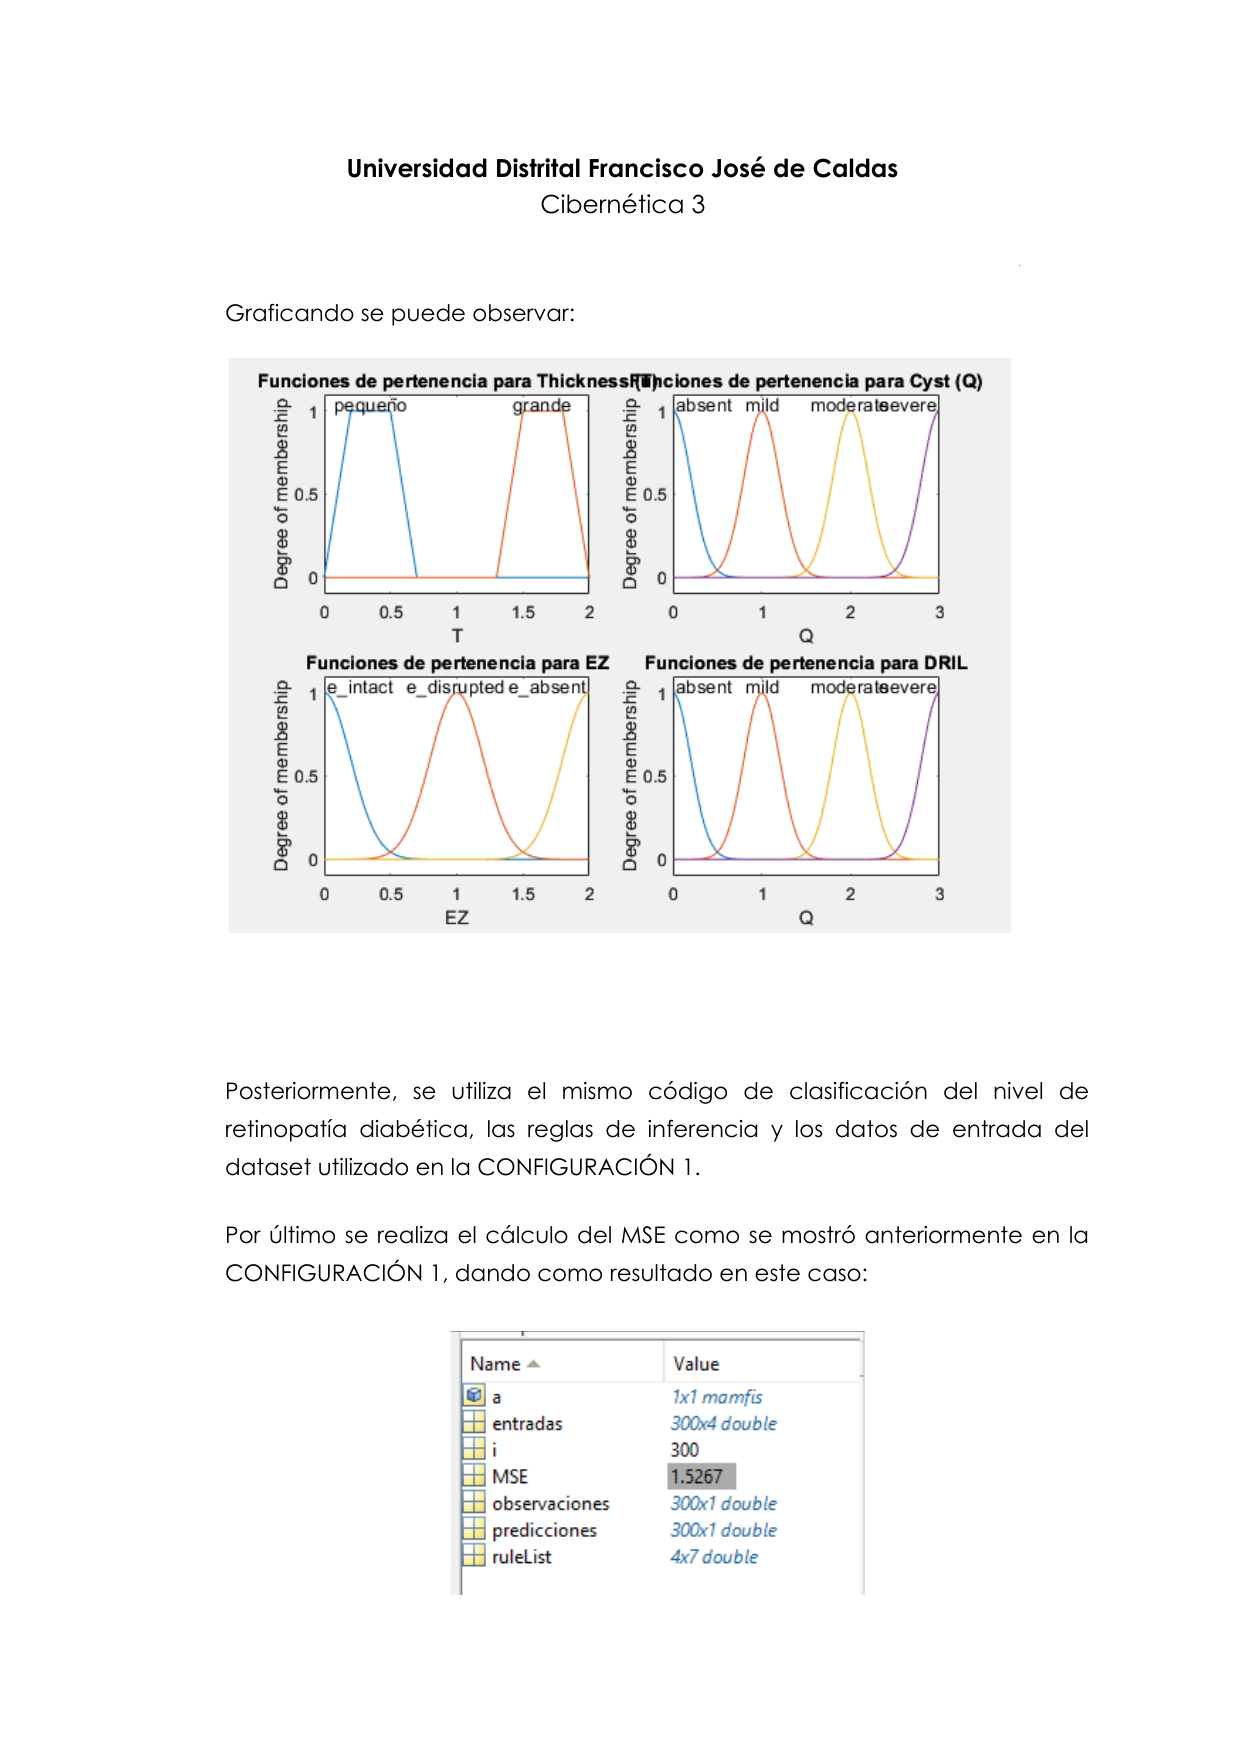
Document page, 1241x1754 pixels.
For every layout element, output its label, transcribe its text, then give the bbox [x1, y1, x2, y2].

picture [228, 358, 1012, 933]
text Graficando se puede observar: [225, 296, 1090, 328]
picture [450, 1331, 865, 1595]
text Posteriormente, se utiliza el mismo código de clasificación del nivel de retinopatía diabética, las reglas de inferencia y los datos de entrada del dataset utilizado en la CONFIGURACIÓN 1. [225, 1074, 1090, 1182]
text Por último se realiza el cálculo del MSE como se mostró anteriormente en la CONFIGURACIÓN 1, dando como resultado en este caso: [225, 1218, 1090, 1288]
